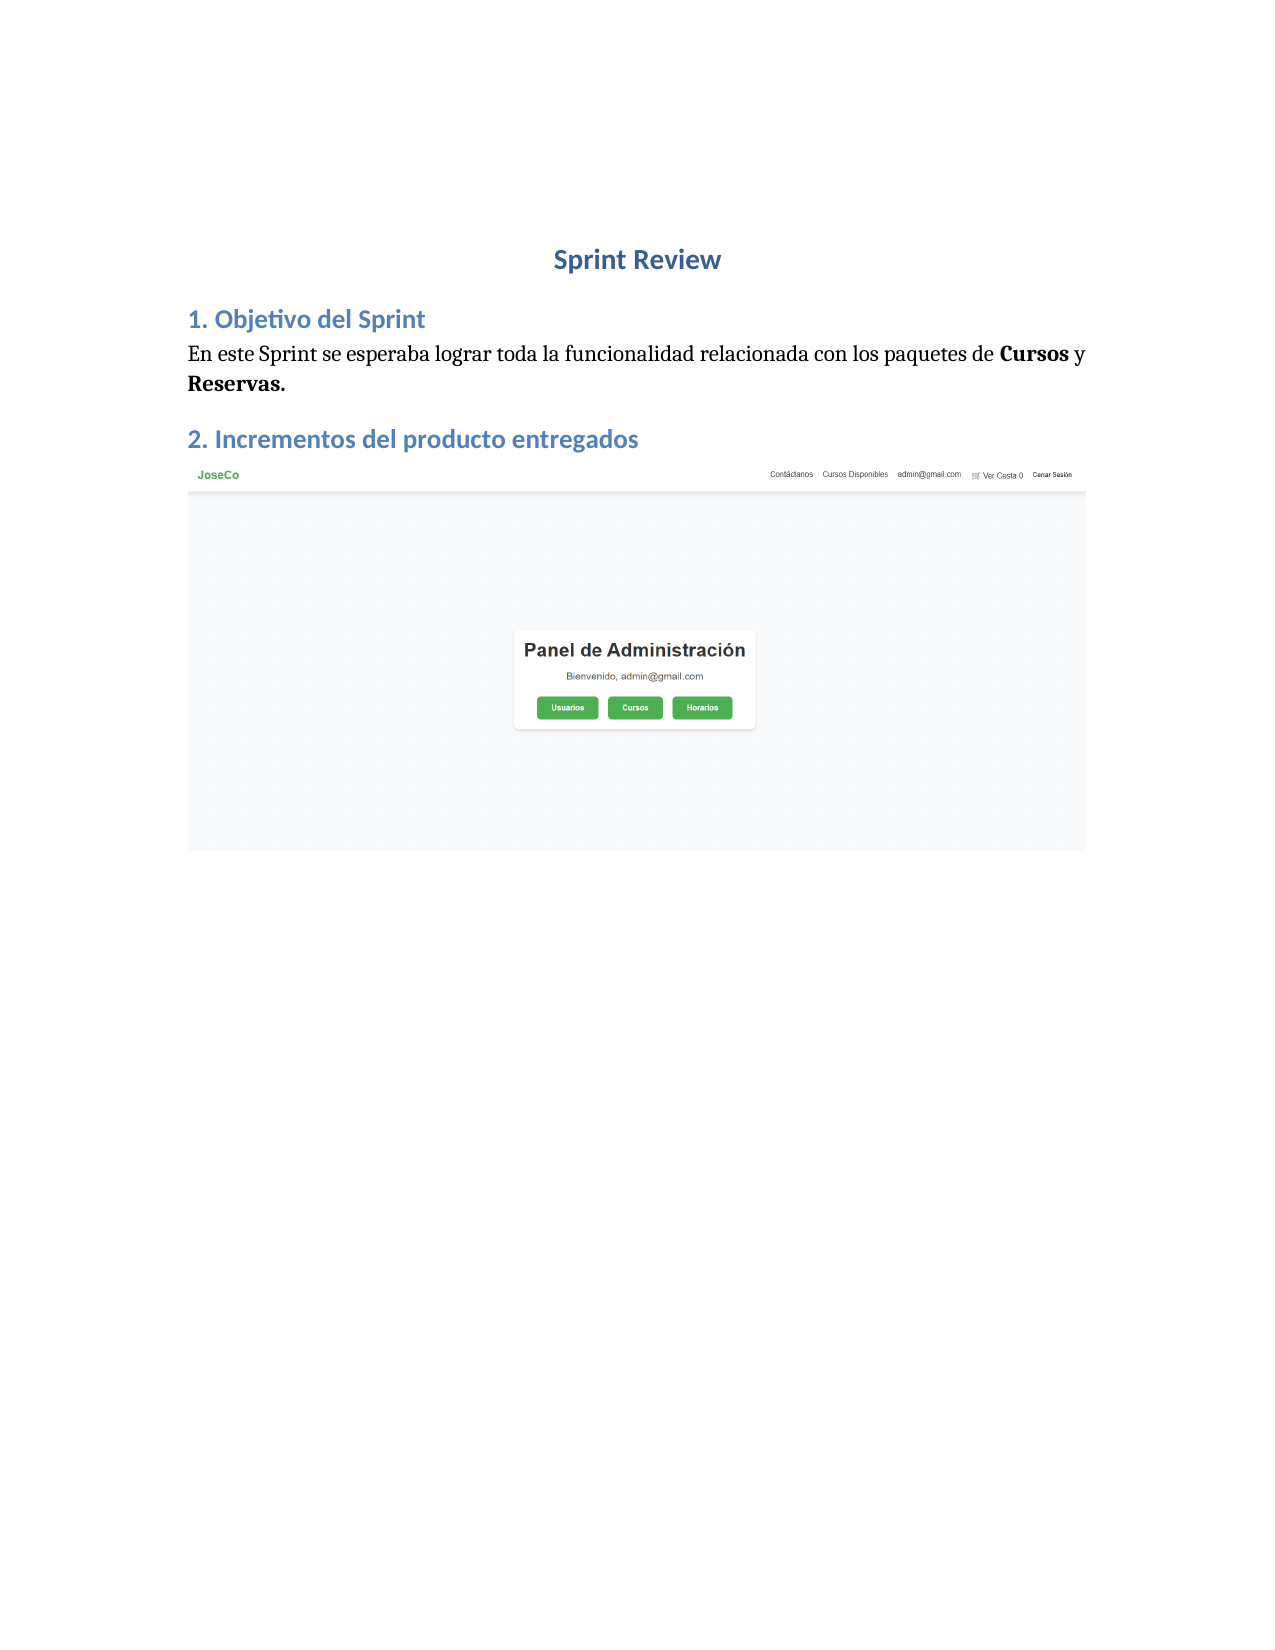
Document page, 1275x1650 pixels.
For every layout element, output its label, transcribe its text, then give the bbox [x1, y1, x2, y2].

subtitle Sprint Review [187, 241, 1087, 277]
text En este Sprint se esperaba lograr toda la funcionalidad relacionada con los paquetes de Cursos y Reservas. [187, 341, 1087, 397]
subtitle 1. Objetivo del Sprint [187, 303, 1087, 336]
subtitle 2. Incrementos del producto entregados [187, 422, 1087, 455]
picture [187, 459, 1086, 851]
